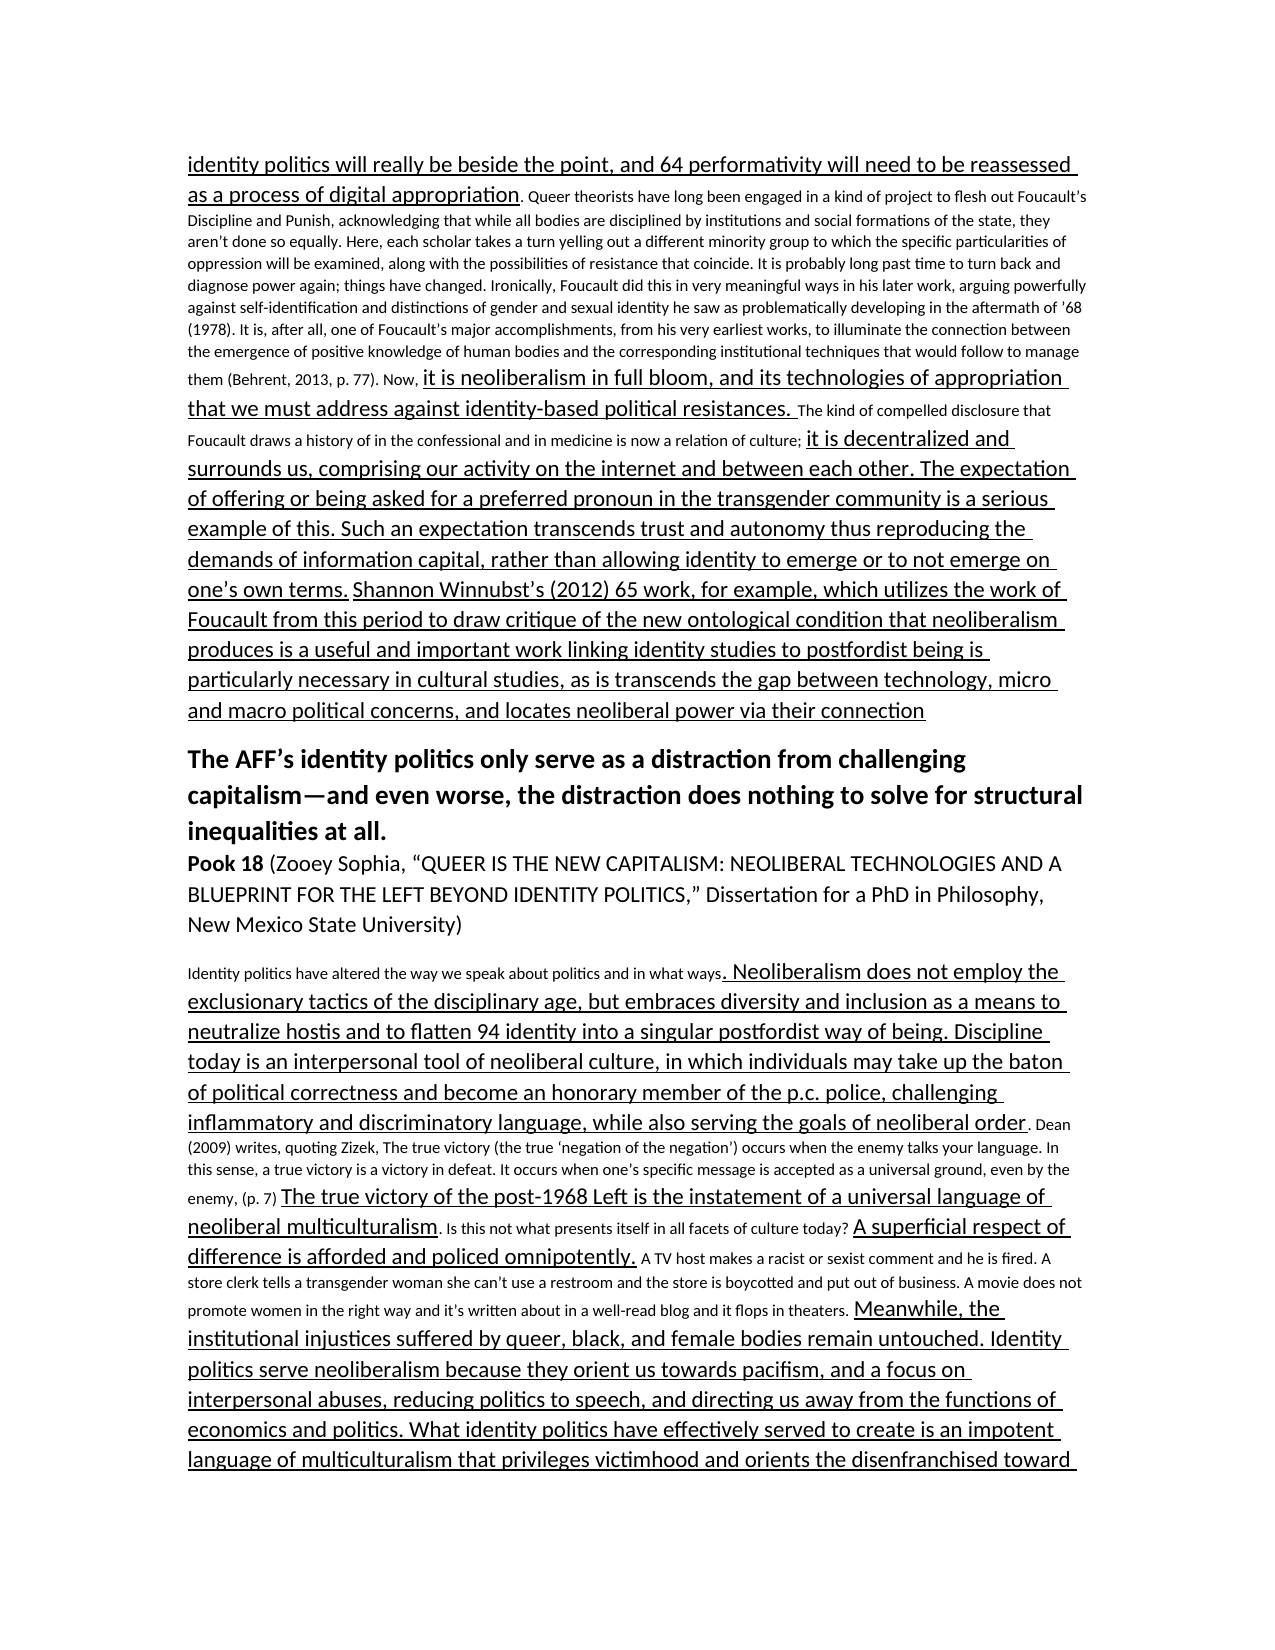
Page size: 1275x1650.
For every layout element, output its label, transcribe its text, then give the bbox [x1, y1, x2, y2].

subtitle The AFF’s identity politics only serve as a distraction from challenging capitalism—and even worse, the distraction does nothing to solve for structural inequalities at all. [187, 743, 1087, 847]
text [187, 150, 1087, 724]
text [187, 957, 1087, 1473]
text Pook 18 (Zooey Sophia, “QUEER IS THE NEW CAPITALISM: NEOLIBERAL TECHNOLOGIES AND A BLUEPRINT FOR THE LEFT BEYOND IDENTITY POLITICS,” Dissertation for a PhD in Philosophy, New Mexico State University) [187, 849, 1087, 938]
